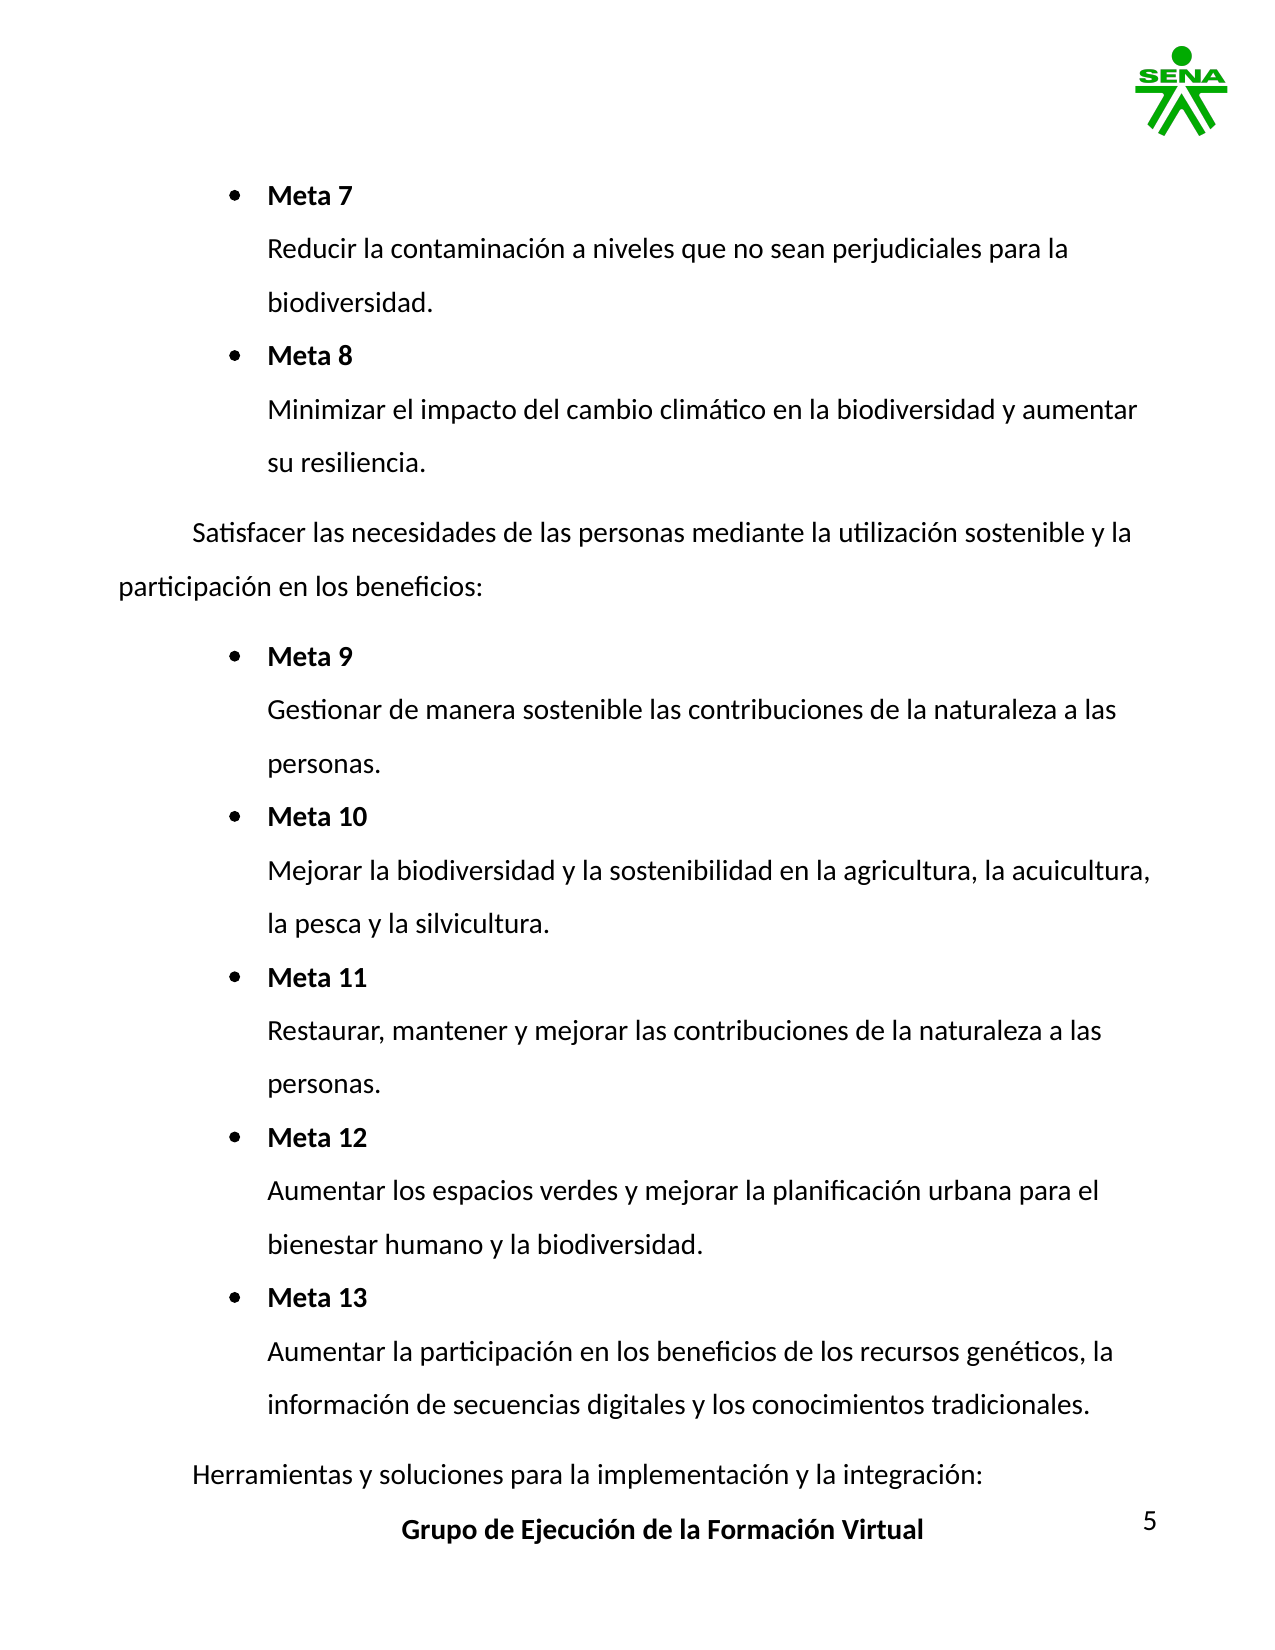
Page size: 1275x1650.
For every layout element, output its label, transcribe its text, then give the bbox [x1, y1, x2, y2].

list Gestionar de manera sostenible las contribuciones de la naturaleza a las personas. [267, 691, 1157, 781]
list Meta 12 [229, 1119, 1157, 1154]
list Minimizar el impacto del cambio climático en la biodiversidad y aumentar su resiliencia. [267, 391, 1157, 480]
list Restaurar, mantener y mejorar las contribuciones de la naturaleza a las personas. [267, 1012, 1157, 1101]
list Meta 8 [229, 337, 1157, 373]
list Aumentar los espacios verdes y mejorar la planificación urbana para el bienestar humano y la biodiversidad. [267, 1172, 1157, 1261]
list Meta 11 [229, 959, 1157, 994]
text Satisfacer las necesidades de las personas mediante la utilización sostenible y la participación en los beneficios: [118, 514, 1157, 603]
list Meta 9 [229, 638, 1157, 674]
picture [1135, 46, 1228, 136]
list Meta 10 [229, 798, 1157, 834]
list Reducir la contaminación a niveles que no sean perjudiciales para la biodiversidad. [267, 231, 1157, 320]
list Meta 7 [229, 177, 1157, 213]
list Meta 13 [229, 1279, 1157, 1315]
list Mejorar la biodiversidad y la sostenibilidad en la agricultura, la acuicultura, la pesca y la silvicultura. [267, 852, 1157, 941]
text Herramientas y soluciones para la implementación y la integración: [118, 1456, 1157, 1492]
list Aumentar la participación en los beneficios de los recursos genéticos, la información de secuencias digitales y los conocimientos tradicionales. [267, 1333, 1157, 1422]
